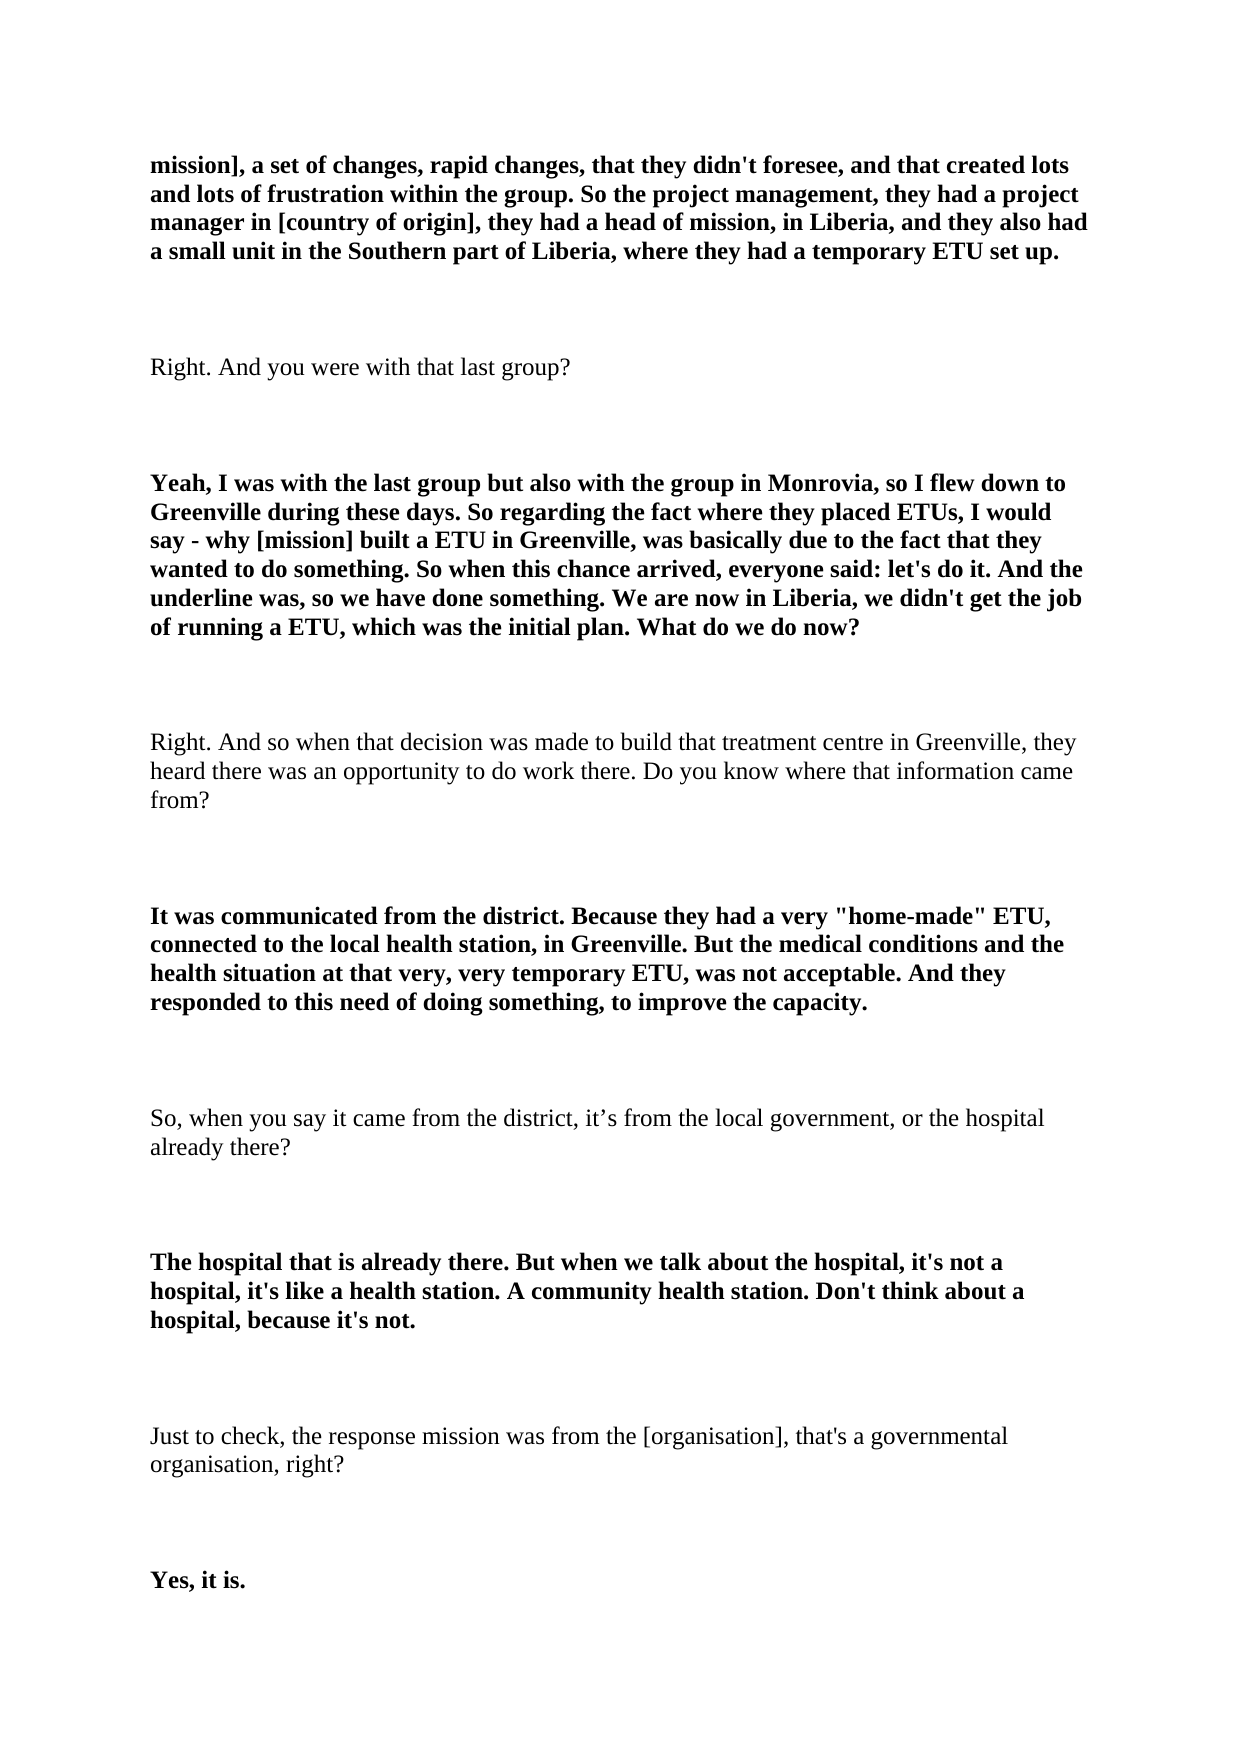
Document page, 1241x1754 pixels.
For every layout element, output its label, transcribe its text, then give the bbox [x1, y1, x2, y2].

text Right. And so when that decision was made to build that treatment centre in Greenville, they heard there was an opportunity to do work there. Do you know where that information came from? [150, 727, 1090, 814]
text So, when you say it came from the district, it’s from the local government, or the hospital already there? [150, 1103, 1090, 1160]
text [150, 150, 1090, 265]
text Right. And you were with that last group? [150, 352, 1090, 381]
text Yes, it is. [150, 1565, 1090, 1594]
text Yeah, I was with the last group but also with the group in Monrovia, so I flew down to Greenville during these days. So regarding the fact where they placed ETUs, I would say - why [mission] built a ETU in Greenville, was basically due to the fact that they wanted to do something. So when this chance arrived, everyone said: let's do it. And the underline was, so we have done something. We are now in Liberia, we didn't get the job of running a ETU, which was the initial plan. What do we do now? [150, 468, 1090, 640]
text Just to check, the response mission was from the [organisation], that's a governmental organisation, right? [150, 1421, 1090, 1478]
text It was communicated from the district. Because they had a very "home-made" ETU, connected to the local health station, in Greenville. But the medical conditions and the health situation at that very, very temporary ETU, was not acceptable. And they responded to this need of doing something, to improve the capacity. [150, 901, 1090, 1016]
text The hospital that is already there. But when we talk about the hospital, it's not a hospital, it's like a health station. A community health station. Don't think about a hospital, because it's not. [150, 1247, 1090, 1334]
